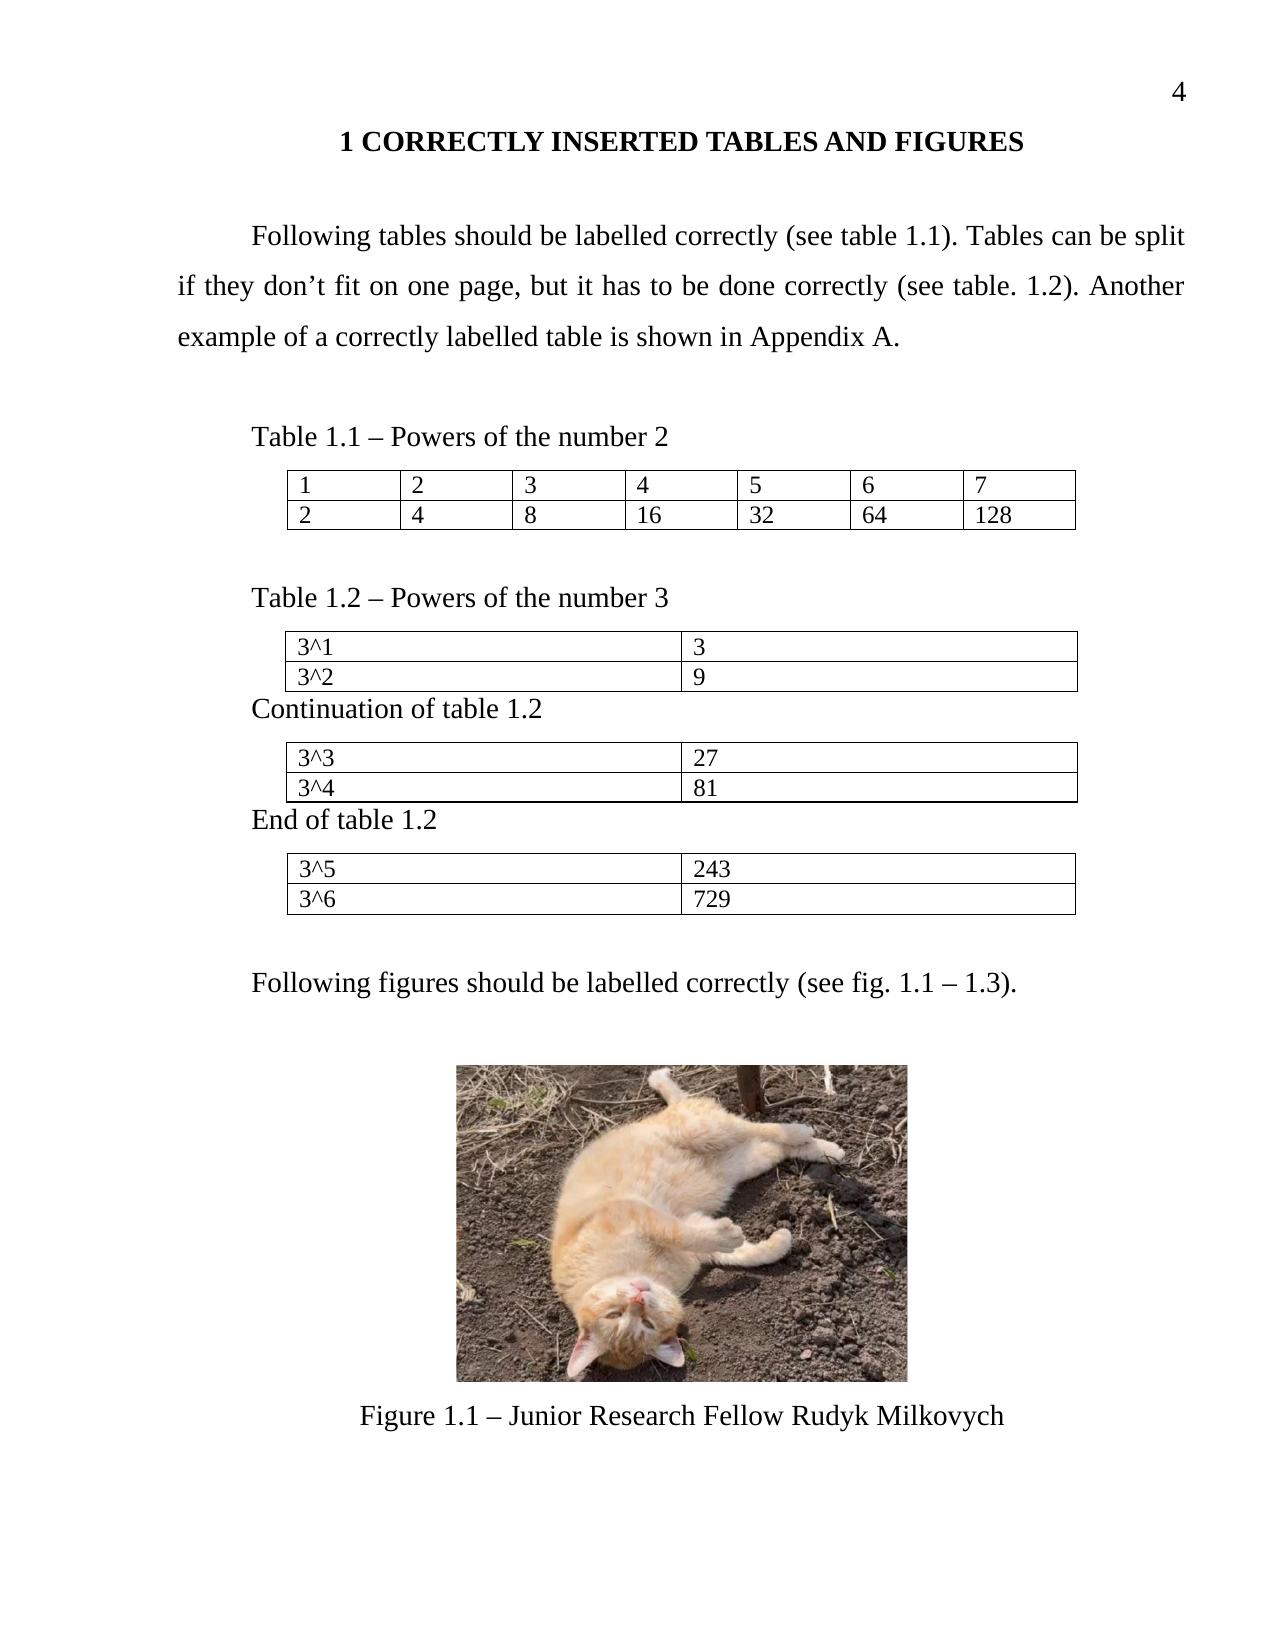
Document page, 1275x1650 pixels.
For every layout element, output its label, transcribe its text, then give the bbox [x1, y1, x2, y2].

subtitle 1 Correctly inserted tables and figures [177, 124, 1186, 157]
table_cell 2 [288, 501, 400, 529]
table_cell 9 [682, 662, 1077, 691]
table_cell 128 [964, 501, 1075, 529]
table_header 3^3 [287, 743, 681, 772]
text Continuation of table 1.2 [177, 692, 1186, 725]
text Figure 1.1 – Junior Research Fellow Rudyk Milkovych [177, 1398, 1186, 1432]
table_cell 3^6 [288, 884, 681, 913]
text Table 1.1 – Powers of the number 2 [177, 419, 1186, 453]
table_header 3 [513, 471, 625, 499]
table_cell 4 [401, 501, 512, 529]
table_header 4 [626, 471, 737, 499]
table_header 5 [738, 471, 850, 499]
table_header 243 [682, 854, 1075, 883]
table_cell 81 [682, 773, 1077, 801]
table_header 6 [851, 471, 963, 499]
table_cell 3^4 [287, 773, 681, 801]
table_cell 3^2 [286, 662, 681, 691]
table_header 3^5 [288, 854, 681, 883]
table_header 3^1 [286, 632, 681, 661]
table_header 27 [682, 743, 1077, 772]
table_cell 16 [626, 501, 737, 529]
table_header 7 [964, 471, 1075, 499]
text Following tables should be labelled correctly (see table 1.1). Tables can be split if they don’t fit on one page, but it has to be done correctly (see table. 1.2). Another example of a correctly labelled table is shown in Appendix A. [177, 218, 1186, 352]
text Table 1.2 – Powers of the number 3 [177, 581, 1186, 614]
table_header 2 [401, 471, 512, 499]
table_header 1 [288, 471, 400, 499]
table_cell 729 [682, 884, 1075, 913]
text End of table 1.2 [177, 802, 1186, 836]
text Following figures should be labelled correctly (see fig. 1.1 – 1.3). [177, 965, 1186, 998]
table_cell 32 [738, 501, 850, 529]
table_header 3 [682, 632, 1077, 661]
picture [456, 1065, 908, 1382]
table_cell 8 [513, 501, 625, 529]
table_cell 64 [851, 501, 963, 529]
